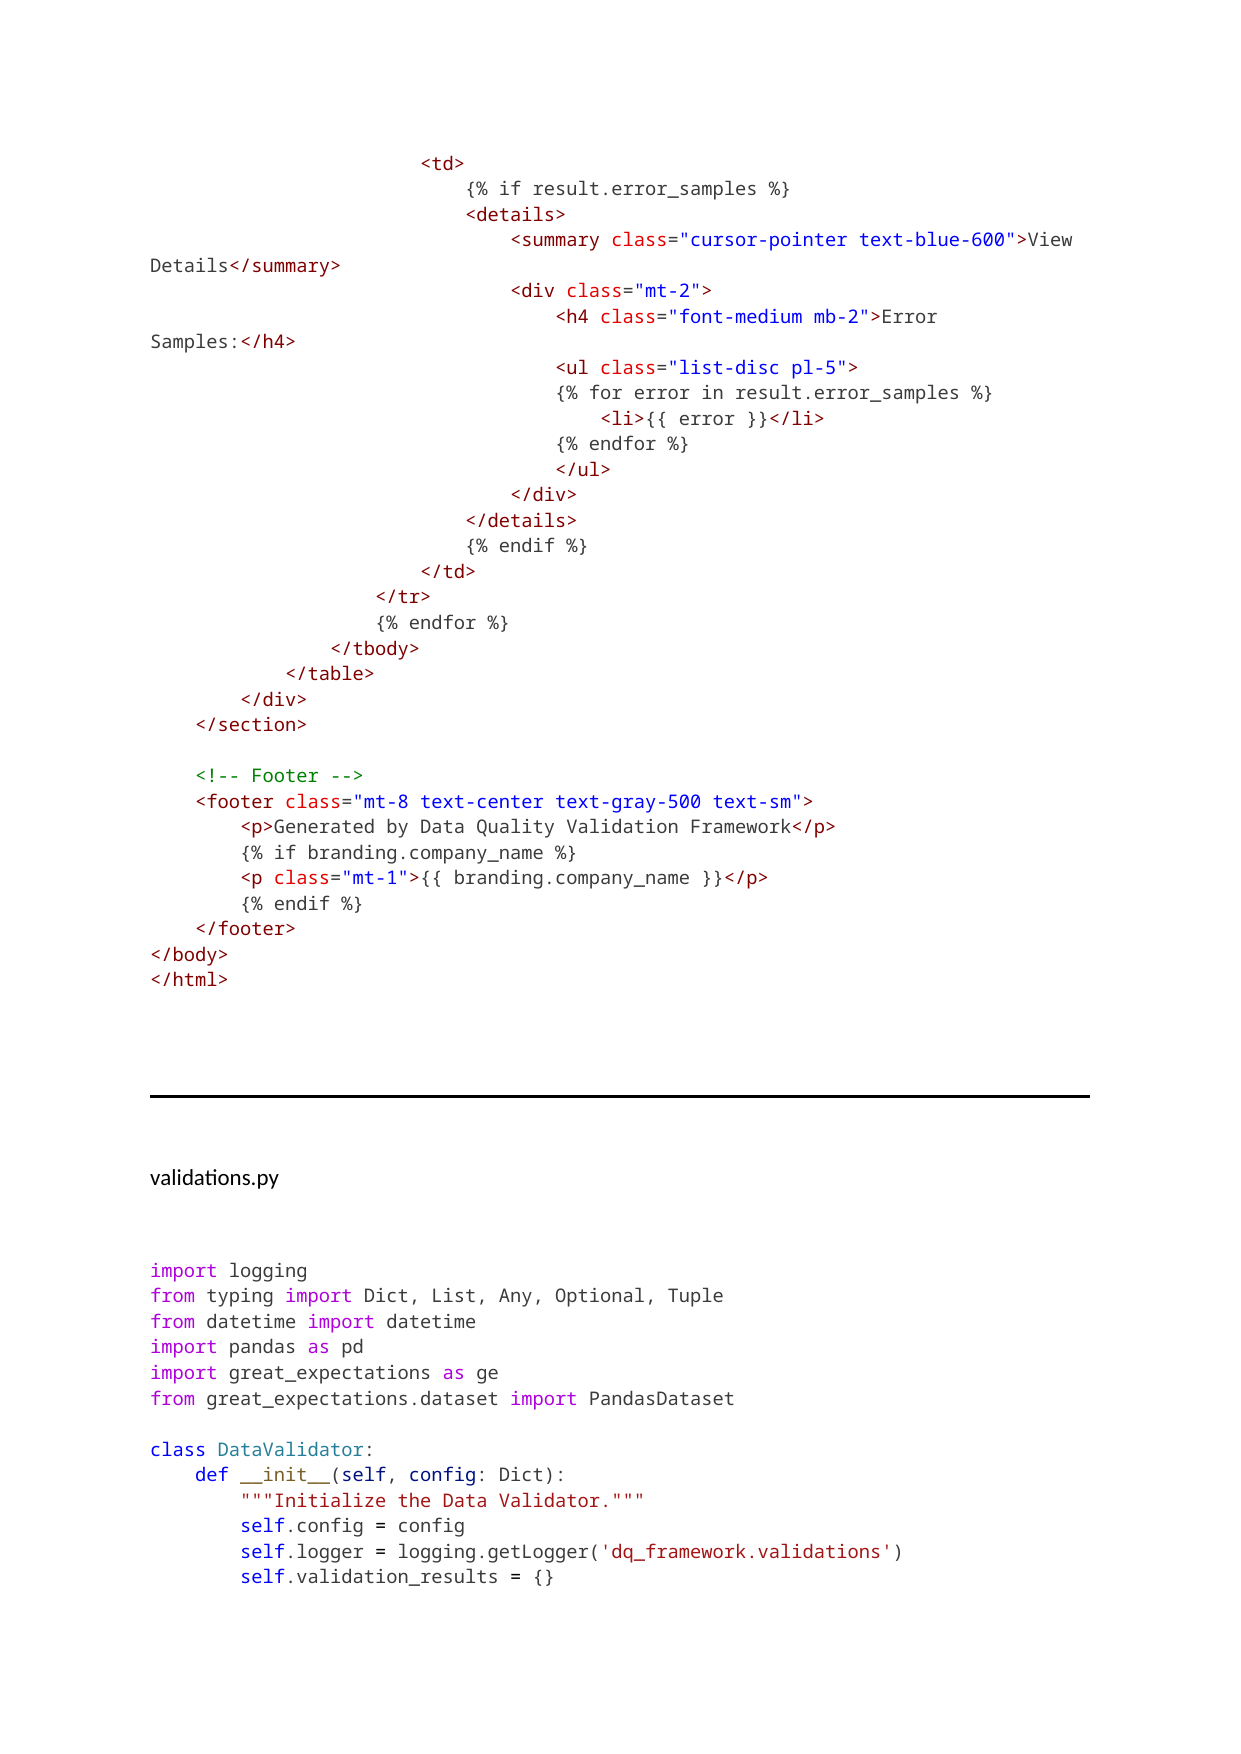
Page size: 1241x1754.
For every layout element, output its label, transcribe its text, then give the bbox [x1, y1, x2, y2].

text import logging [150, 1257, 1090, 1283]
text import great_expectations as ge [150, 1359, 1090, 1385]
text from typing import Dict, List, Any, Optional, Tuple [150, 1283, 1090, 1308]
text <p class="mt-1">{{ branding.company_name }}</p> [150, 864, 1090, 890]
text <ul class="list-disc pl-5"> [150, 354, 1090, 380]
text from datetime import datetime [150, 1308, 1090, 1334]
text from great_expectations.dataset import PandasDataset [150, 1385, 1090, 1410]
text <p>Generated by Data Quality Validation Framework</p> [150, 813, 1090, 839]
text </div> [150, 482, 1090, 507]
text <div class="mt-2"> [150, 278, 1090, 303]
text {% endif %} [150, 533, 1090, 558]
text <footer class="mt-8 text-center text-gray-500 text-sm"> [150, 788, 1090, 813]
text {% endif %} [150, 890, 1090, 916]
text {% endfor %} [150, 431, 1090, 456]
text {% if branding.company_name %} [150, 839, 1090, 864]
text </html> [150, 967, 1090, 992]
text </details> [150, 507, 1090, 533]
text <summary class="cursor-pointer text-blue-600">View Details</summary> [150, 227, 1090, 278]
text {% endfor %} [150, 609, 1090, 635]
text </footer> [150, 916, 1090, 941]
text self.logger = logging.getLogger('dq_framework.validations') [150, 1538, 1090, 1563]
text </tbody> [150, 635, 1090, 660]
text </tr> [150, 584, 1090, 609]
text </div> [150, 686, 1090, 711]
text def __init__(self, config: Dict): [150, 1461, 1090, 1487]
text validations.py [150, 1163, 1090, 1192]
text <!-- Footer --> [150, 762, 1090, 788]
text self.validation_results = {} [150, 1563, 1090, 1589]
text <h4 class="font-medium mb-2">Error Samples:</h4> [150, 303, 1090, 354]
text """Initialize the Data Validator.""" [150, 1487, 1090, 1512]
text class DataValidator: [150, 1436, 1090, 1461]
text {% for error in result.error_samples %} [150, 380, 1090, 405]
text {% if result.error_samples %} [150, 176, 1090, 201]
text import pandas as pd [150, 1334, 1090, 1359]
text </section> [150, 711, 1090, 737]
text <li>{{ error }}</li> [150, 405, 1090, 431]
text </td> [150, 558, 1090, 584]
text </body> [150, 941, 1090, 967]
text self.config = config [150, 1512, 1090, 1538]
text </table> [150, 660, 1090, 686]
text <td> [150, 150, 1090, 176]
text <details> [150, 201, 1090, 227]
text </ul> [150, 456, 1090, 482]
